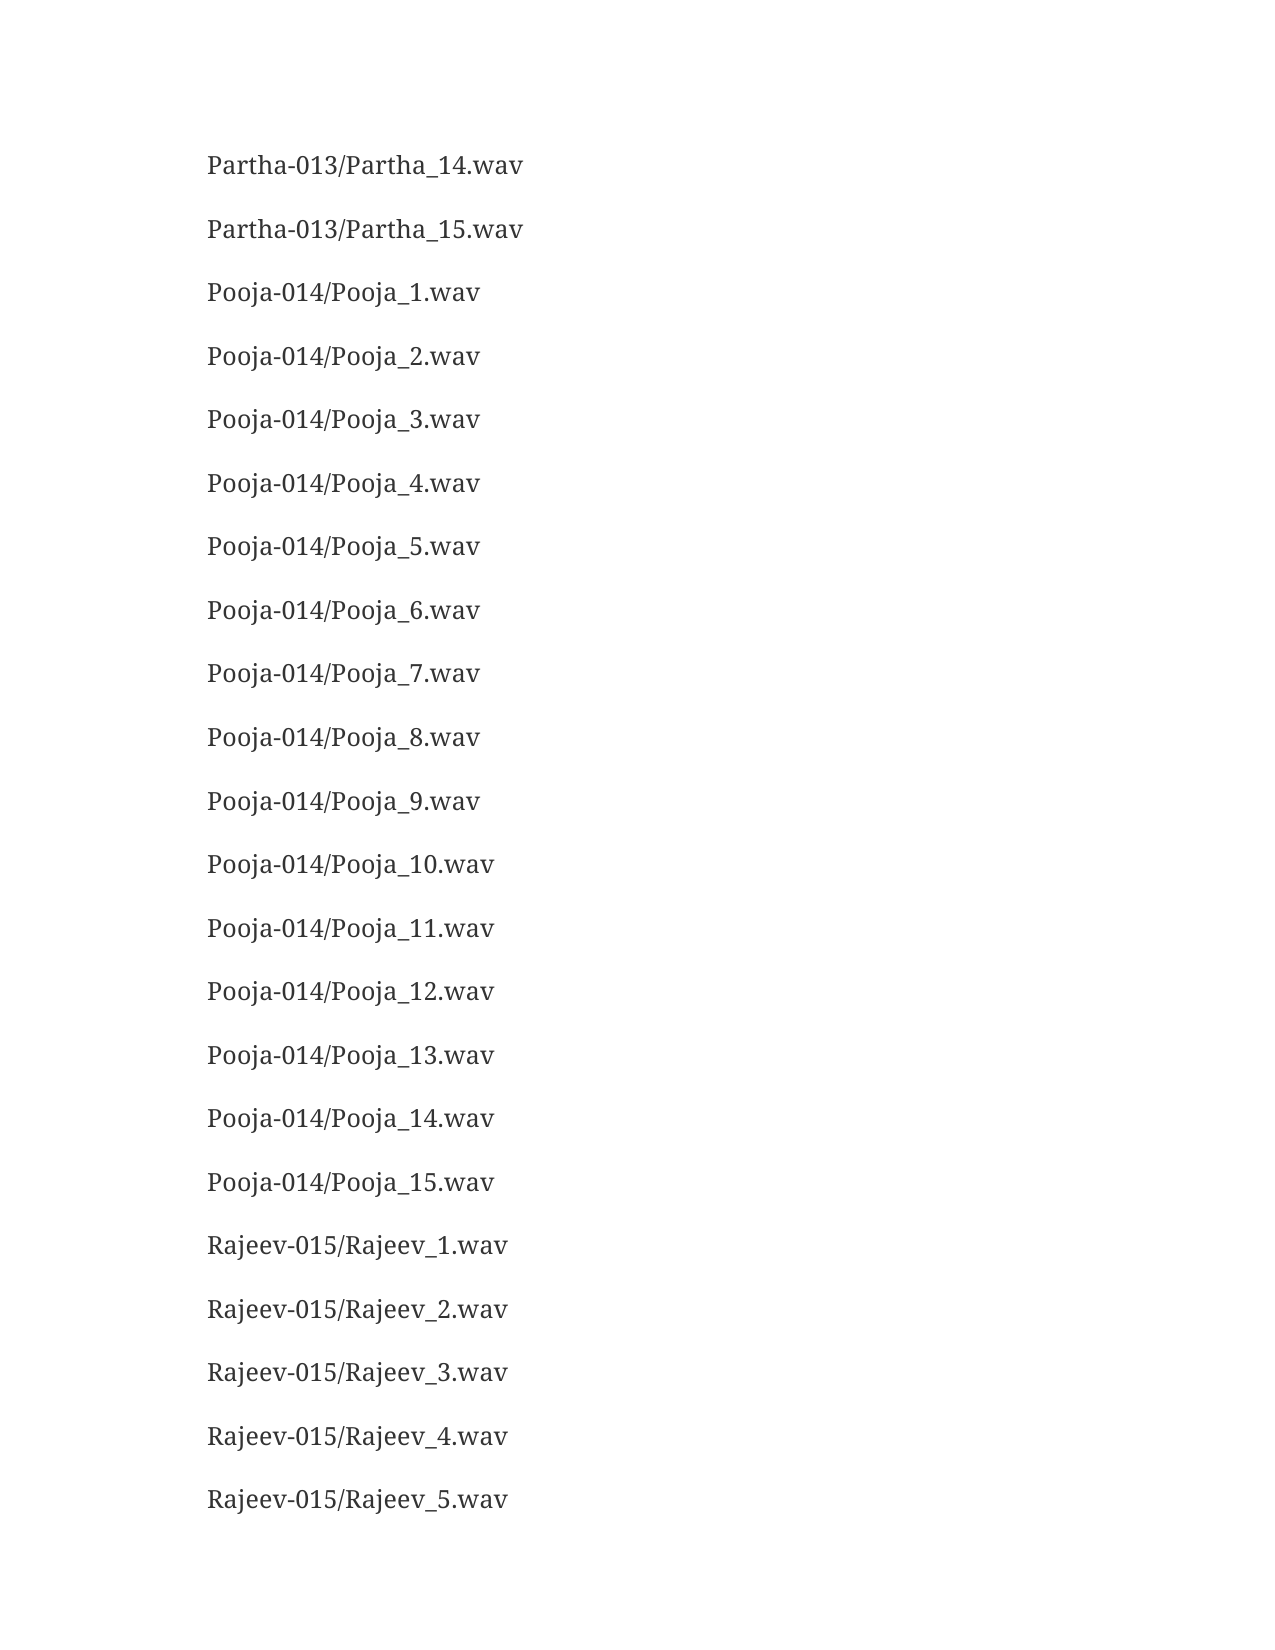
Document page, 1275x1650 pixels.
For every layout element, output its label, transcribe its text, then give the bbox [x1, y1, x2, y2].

text Pooja-014/Pooja_1.wav [207, 275, 1201, 309]
text Pooja-014/Pooja_3.wav [207, 402, 1201, 436]
text Rajeev-015/Rajeev_4.wav [207, 1418, 1201, 1453]
text Partha-013/Partha_14.wav [207, 148, 1201, 182]
text Partha-013/Partha_15.wav [207, 211, 1201, 245]
text Pooja-014/Pooja_7.wav [207, 656, 1201, 690]
text Rajeev-015/Rajeev_5.wav [207, 1482, 1201, 1516]
text Pooja-014/Pooja_10.wav [207, 847, 1201, 881]
text Rajeev-015/Rajeev_3.wav [207, 1355, 1201, 1389]
text Pooja-014/Pooja_6.wav [207, 592, 1201, 627]
text Pooja-014/Pooja_12.wav [207, 974, 1201, 1008]
text Pooja-014/Pooja_15.wav [207, 1164, 1201, 1198]
text Pooja-014/Pooja_11.wav [207, 910, 1201, 944]
text Rajeev-015/Rajeev_1.wav [207, 1228, 1201, 1262]
text Pooja-014/Pooja_8.wav [207, 719, 1201, 754]
text Pooja-014/Pooja_2.wav [207, 338, 1201, 372]
text Pooja-014/Pooja_14.wav [207, 1101, 1201, 1135]
text Pooja-014/Pooja_5.wav [207, 529, 1201, 563]
text Pooja-014/Pooja_9.wav [207, 783, 1201, 817]
text Rajeev-015/Rajeev_2.wav [207, 1291, 1201, 1326]
text Pooja-014/Pooja_4.wav [207, 465, 1201, 499]
text Pooja-014/Pooja_13.wav [207, 1037, 1201, 1071]
